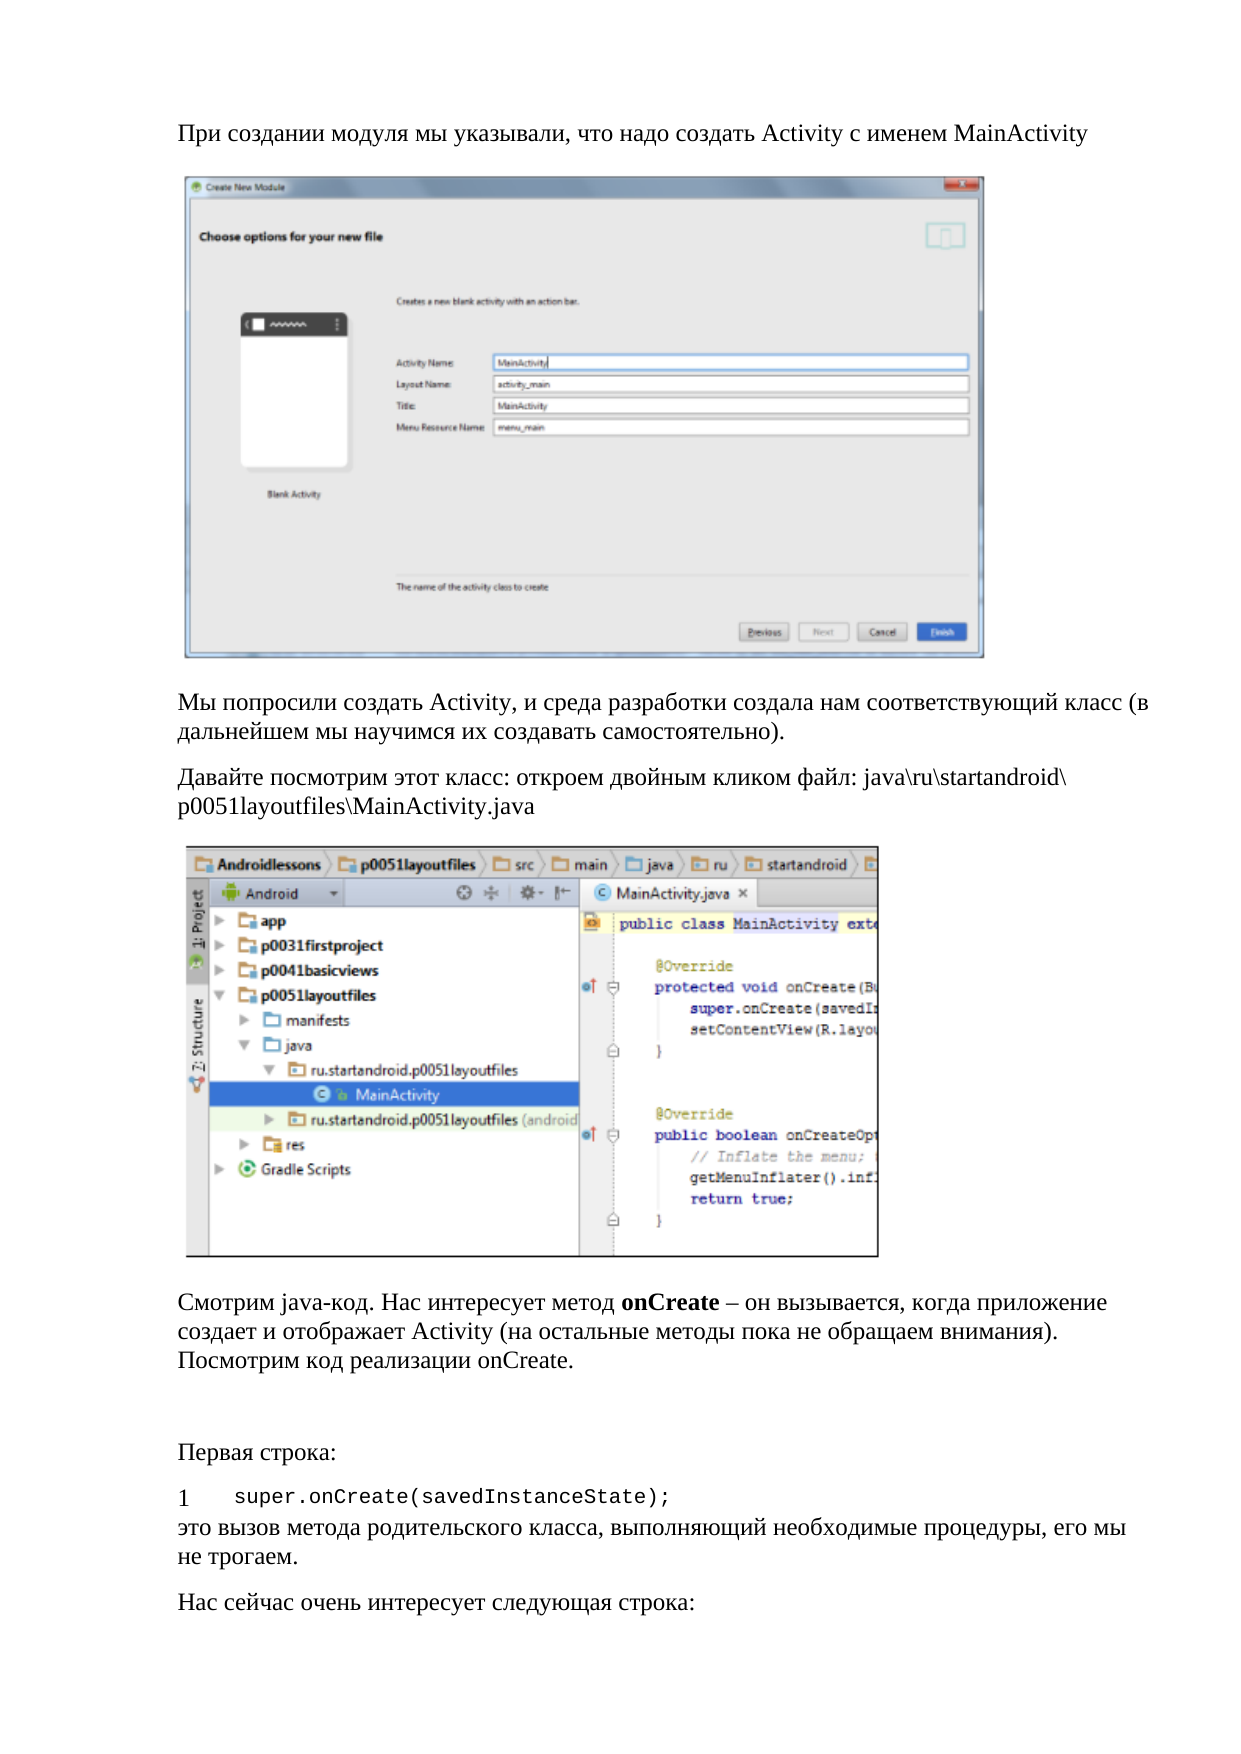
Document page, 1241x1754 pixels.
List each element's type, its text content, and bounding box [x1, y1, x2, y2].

text Давайте посмотрим этот класс: откроем двойным кликом файл: java\ru\startandroid\p0051layoutfiles\MainActivity.java [177, 762, 1152, 820]
table_header 1 [177, 1483, 234, 1512]
text Нас сейчас очень интересует следующая строка: [177, 1587, 1152, 1616]
picture [177, 164, 997, 671]
table_header super.onCreate(savedInstanceState); [234, 1483, 1240, 1512]
text Смотрим java-код. Нас интересует метод onCreate – он вызывается, когда приложение создает и отображает Activity (на остальные методы пока не обращаем внимания). Посмотрим код реализации onCreate. [177, 1287, 1152, 1373]
text При создании модуля мы указывали, что надо создать Activity с именем MainActivity [177, 118, 1152, 147]
picture [177, 837, 893, 1270]
text это вызов метода родительского класса, выполняющий необходимые процедуры, его мы не трогаем. [177, 1512, 1152, 1569]
text Мы попросили создать Activity, и среда разработки создала нам соответствующий класс (в дальнейшем мы научимся их создавать самостоятельно). [177, 687, 1152, 745]
text Первая строка: [177, 1437, 1152, 1466]
